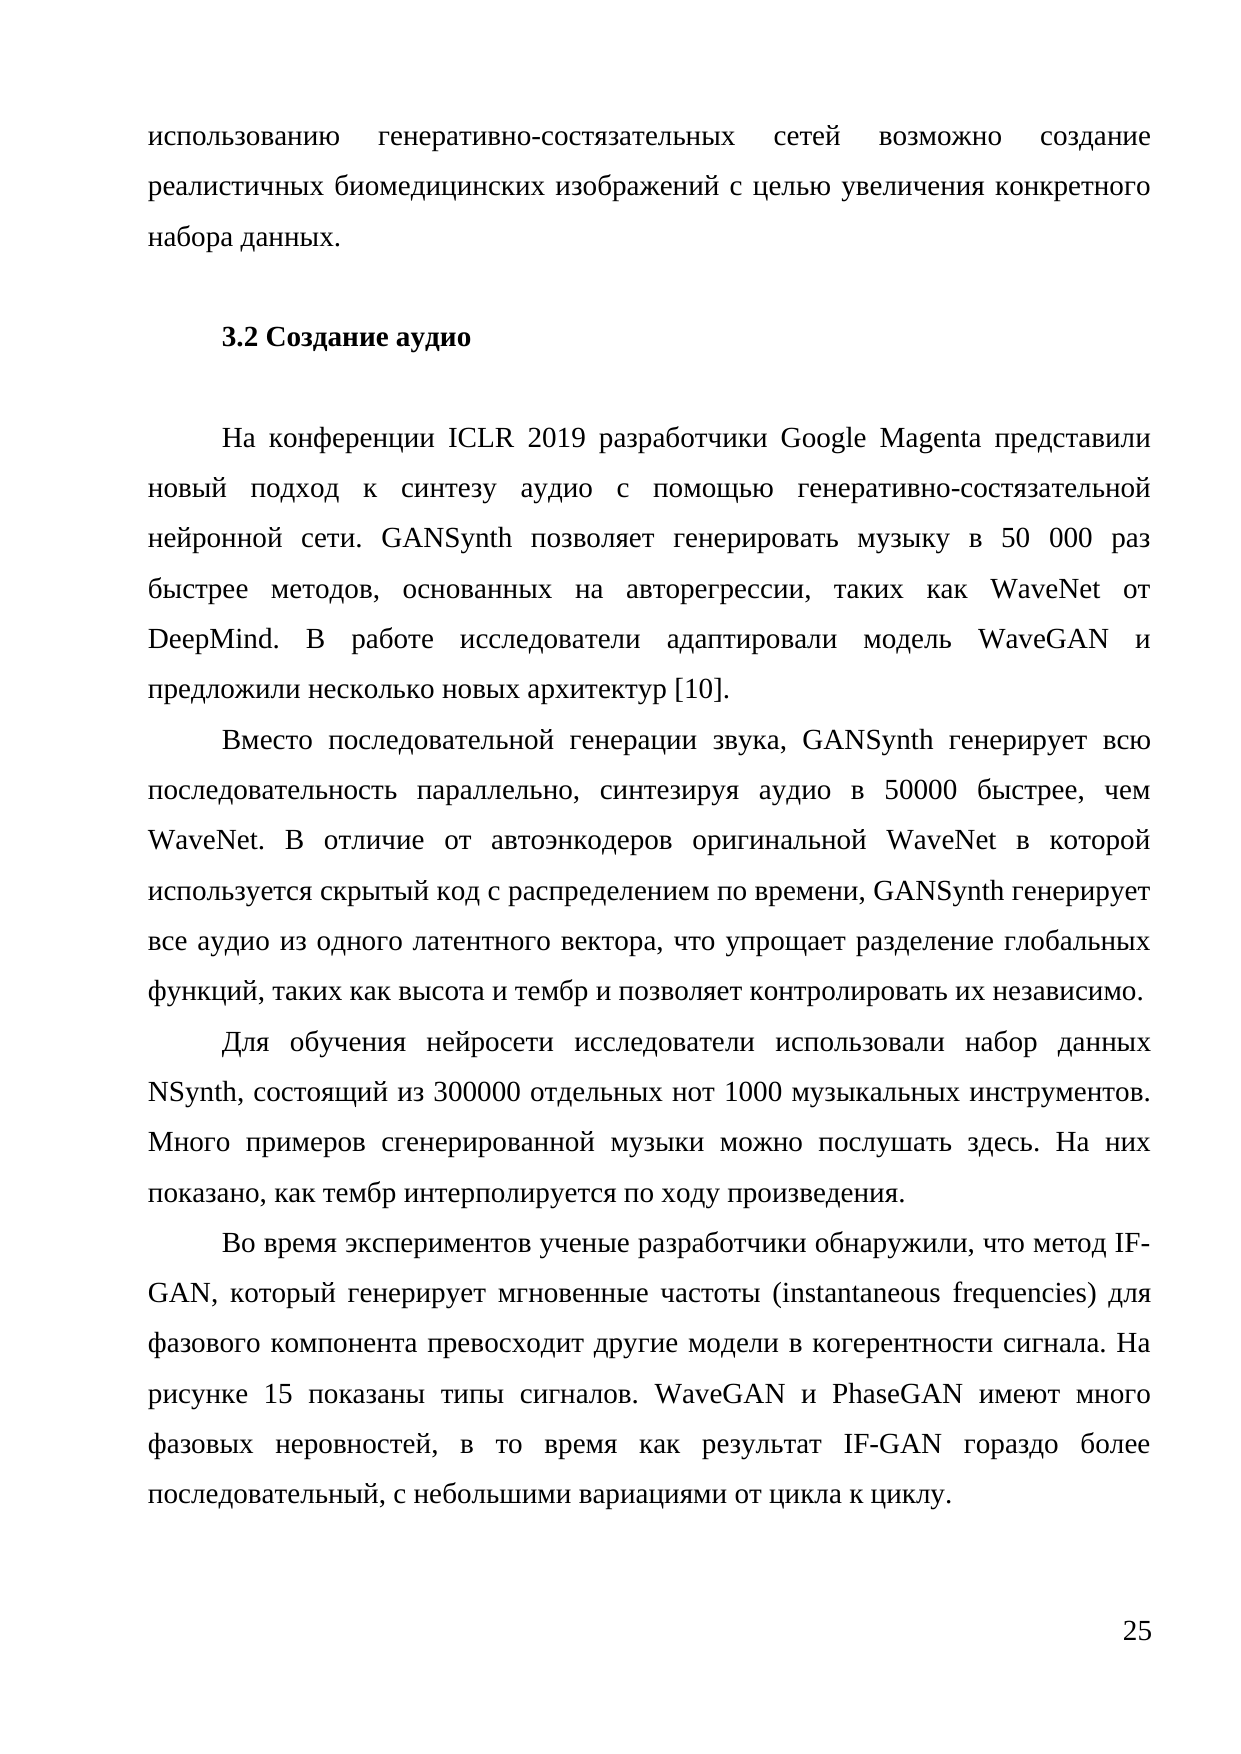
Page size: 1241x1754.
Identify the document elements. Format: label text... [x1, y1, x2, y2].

text Вместо последовательной генерации звука, GANSynth генерирует всю последовательность параллельно, синтезируя аудио в 50000 быстрее, чем WaveNet. В отличие от автоэнкодеров оригинальной WaveNet в которой используется скрытый код с распределением по времени, GANSynth генерирует все аудио из одного латентного вектора, что упрощает разделение глобальных функций, таких как высота и тембр и позволяет контролировать их независимо. [148, 722, 1152, 1007]
text 3.2 Создание аудио [148, 319, 1152, 353]
text Для обучения нейросети исследователи использовали набор данных NSynth, состоящий из 300000 отдельных нот 1000 музыкальных инструментов. Много примеров сгенерированной музыки можно послушать здесь. На них показано, как тембр интерполируется по ходу произведения. [148, 1024, 1152, 1208]
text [148, 118, 1152, 252]
text Во время экспериментов ученые разработчики обнаружили, что метод IF-GAN, который генерирует мгновенные частоты (instantaneous frequencies) для фазового компонента превосходит другие модели в когерентности сигнала. На рисунке 15 показаны типы сигналов. WaveGAN и PhaseGAN имеют много фазовых неровностей, в то время как результат IF-GAN гораздо более последовательный, с небольшими вариациями от цикла к циклу. [148, 1225, 1152, 1510]
text На конференции ICLR 2019 разработчики Google Magenta представили новый подход к синтезу аудио с помощью генеративно-состязательной нейронной сети. GANSynth позволяет генерировать музыку в 50 000 раз быстрее методов, основанных на авторегрессии, таких как WaveNet от DeepMind. В работе исследователи адаптировали модель WaveGAN и предложили несколько новых архитектур [10]. [148, 420, 1152, 705]
